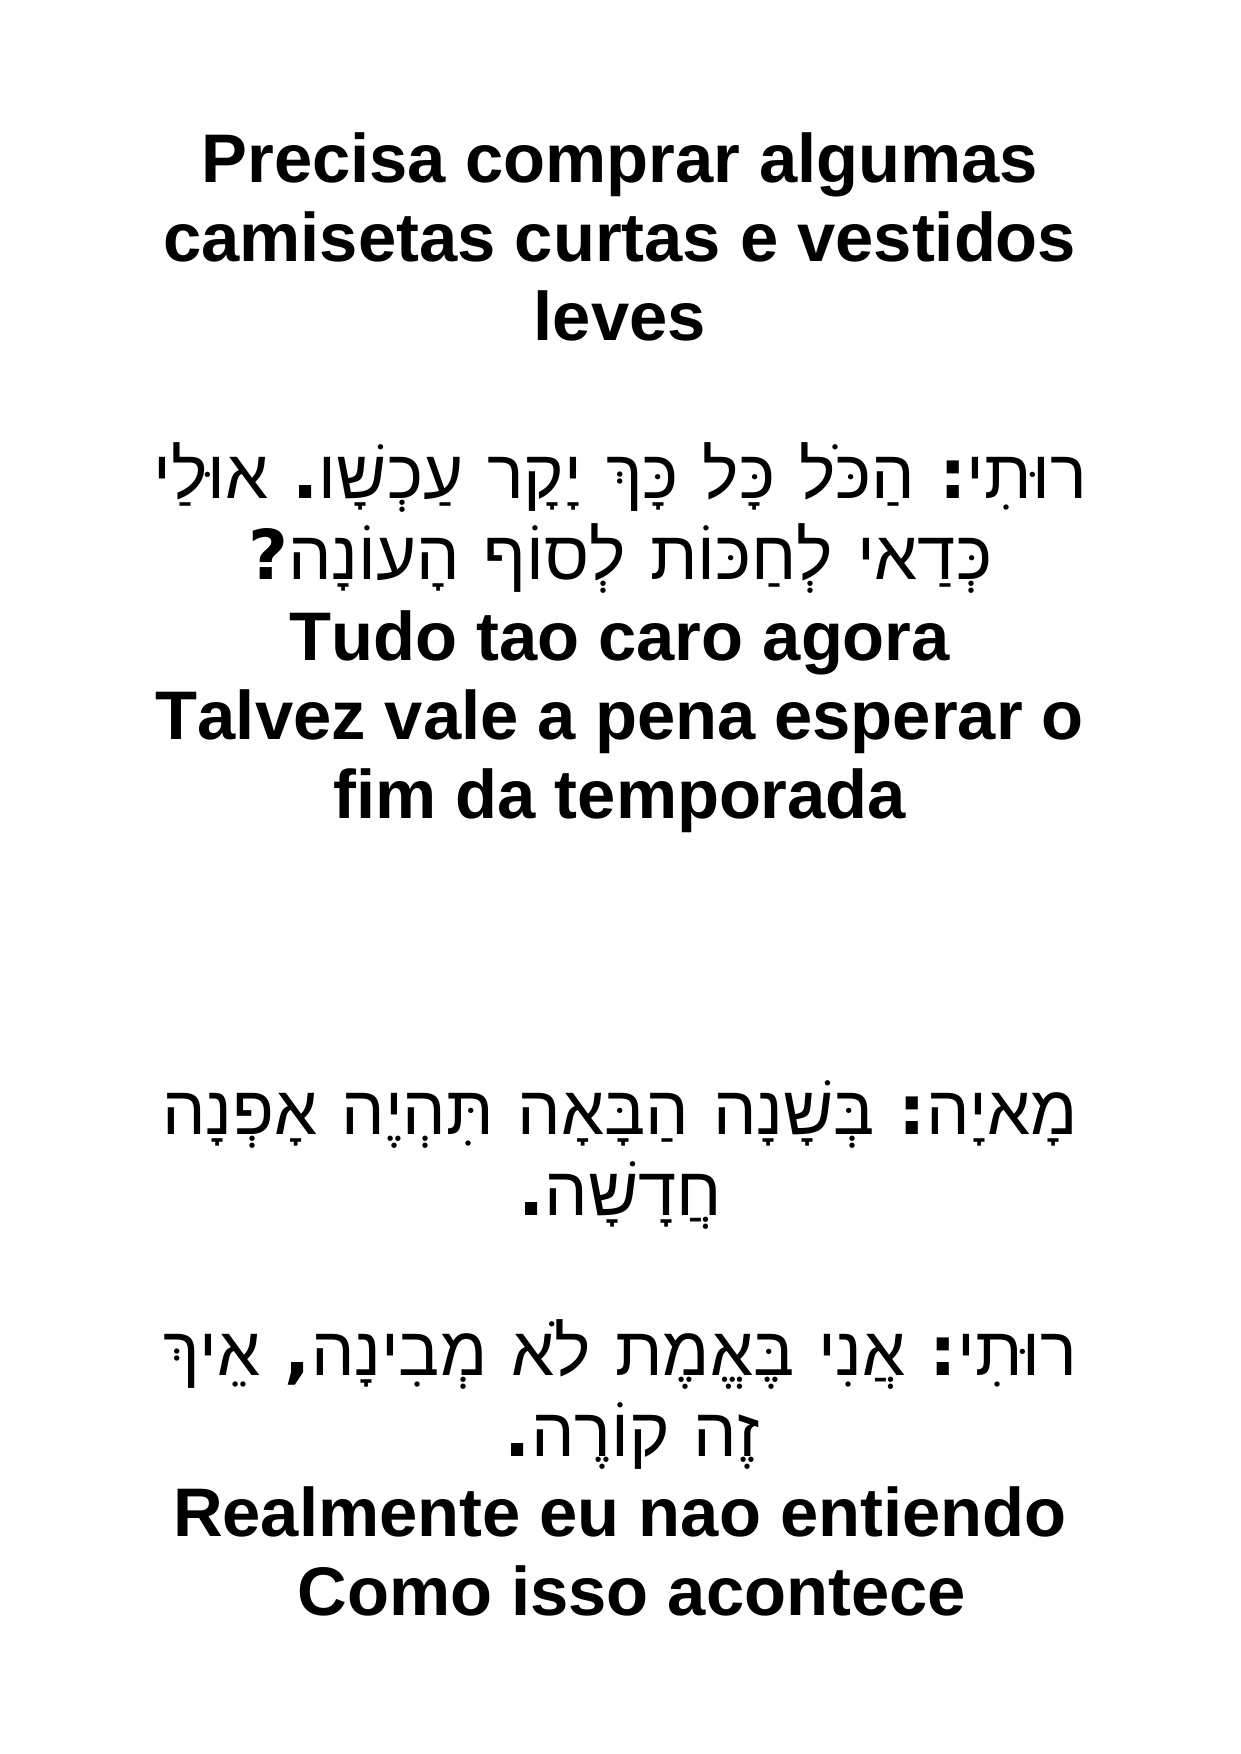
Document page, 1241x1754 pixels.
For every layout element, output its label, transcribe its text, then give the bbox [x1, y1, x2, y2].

text רוּתִי: אֲנִי בֶּאֱמֶת לֹא מְבִינָה, אֵיךְ זֶה קוֹרֶה. [118, 1311, 1122, 1472]
text Talvez vale a pena esperar o fim da temporada [118, 675, 1122, 833]
text Tudo tao caro agora [118, 596, 1122, 675]
text Precisa comprar algumas camisetas curtas e vestidos leves [118, 118, 1122, 355]
text מָאיָה: בְּשָׁנָה הַבָּאָה תִּהְיֶה אָפְנָה חֲדָשָׁה. [118, 1070, 1122, 1232]
text רוּתִי: הַכֹּל כָּל כָּךְ יָקָר עַכְשָׁו. אוּלַי כְּדַאי לְחַכּוֹת לְסוֹף הָעוֹנָה? [118, 434, 1122, 596]
text Realmente eu nao entiendo [118, 1472, 1122, 1551]
text Como isso acontece [118, 1551, 1122, 1630]
